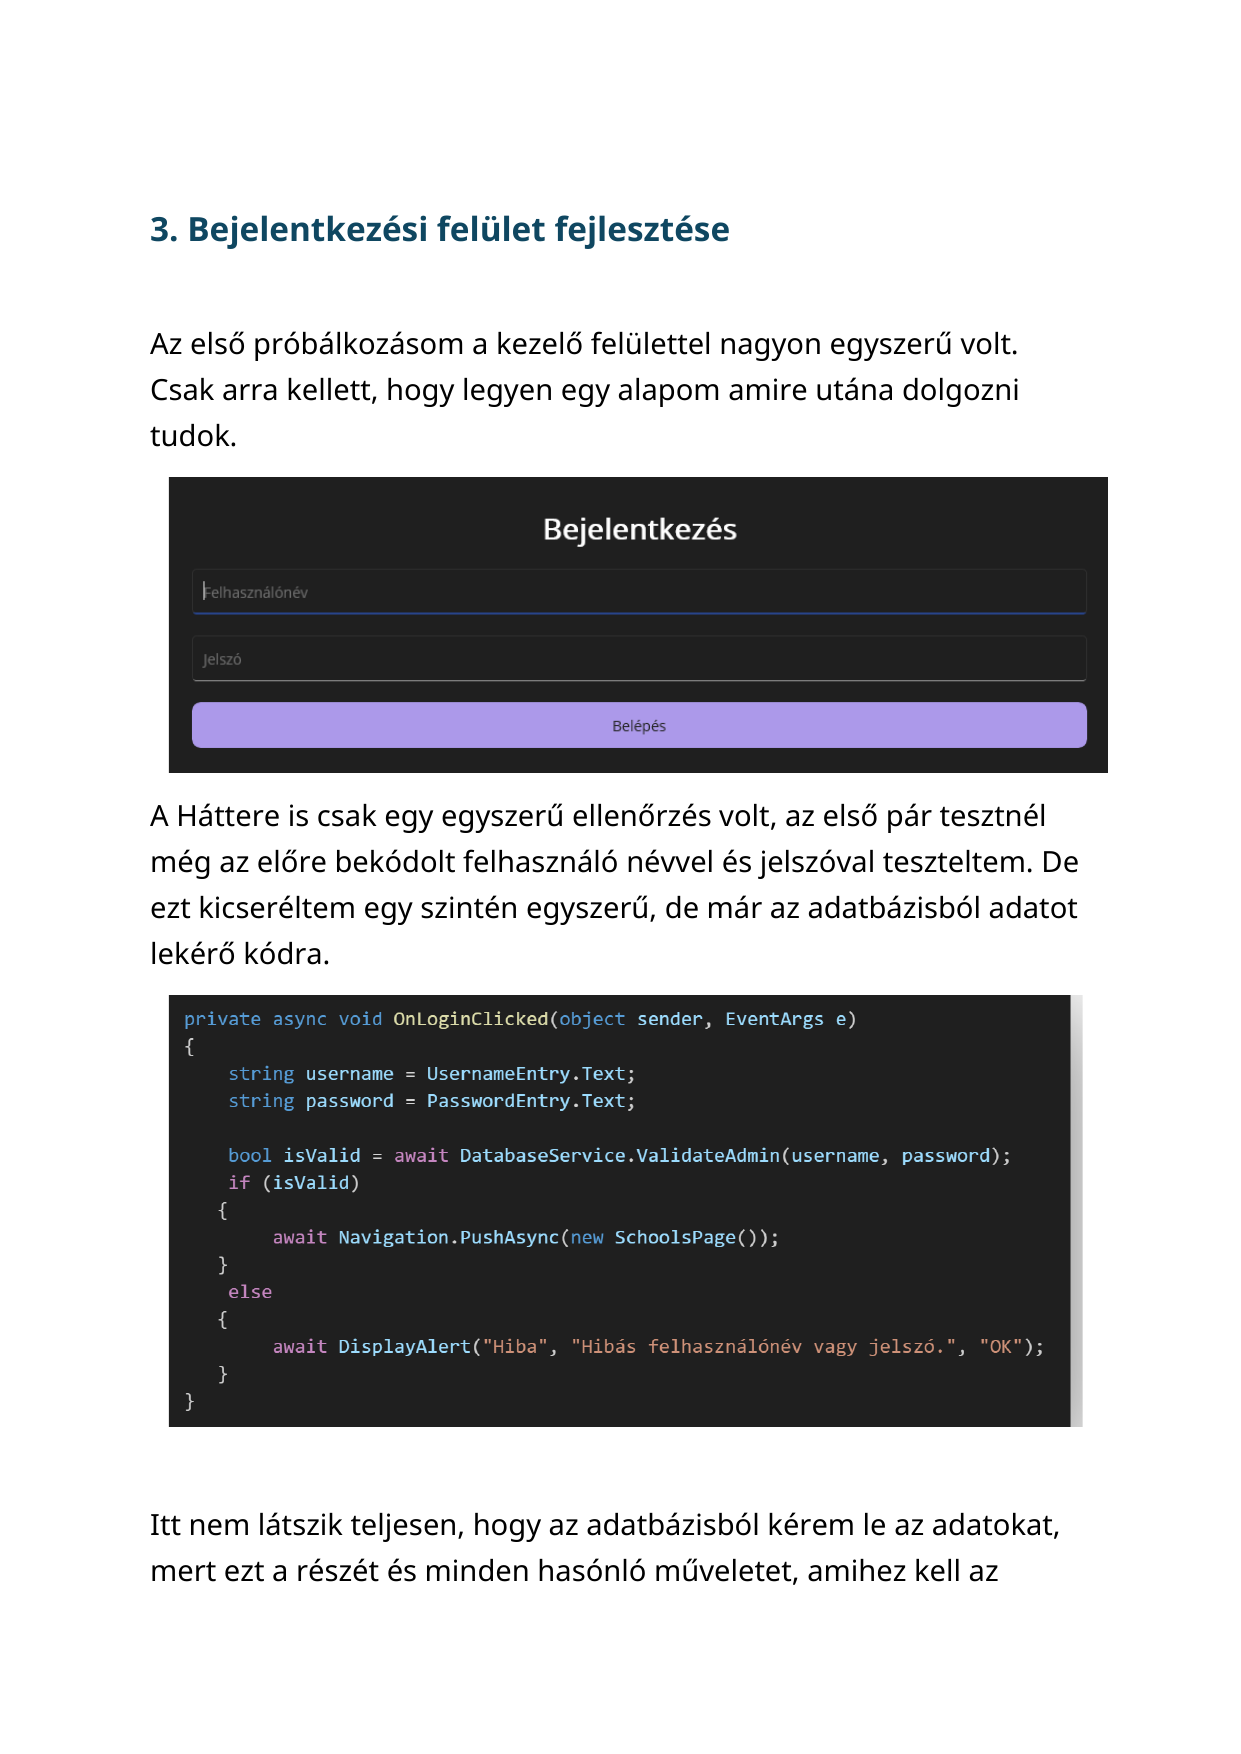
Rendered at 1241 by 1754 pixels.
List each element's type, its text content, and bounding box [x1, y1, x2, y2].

text Az első próbálkozásom a kezelő felülettel nagyon egyszerű volt. Csak arra kellett, hogy legyen egy alapom amire utána dolgozni tudok. [150, 323, 1090, 455]
text A Háttere is csak egy egyszerű ellenőrzés volt, az első pár tesztnél még az előre bekódolt felhasználó névvel és jelszóval teszteltem. De ezt kicseréltem egy szintén egyszerű, de már az adatbázisból adatot lekérő kódra. [150, 795, 1090, 973]
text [150, 1504, 1090, 1590]
subtitle 3. Bejelentkezési felület fejlesztése [150, 206, 1090, 252]
